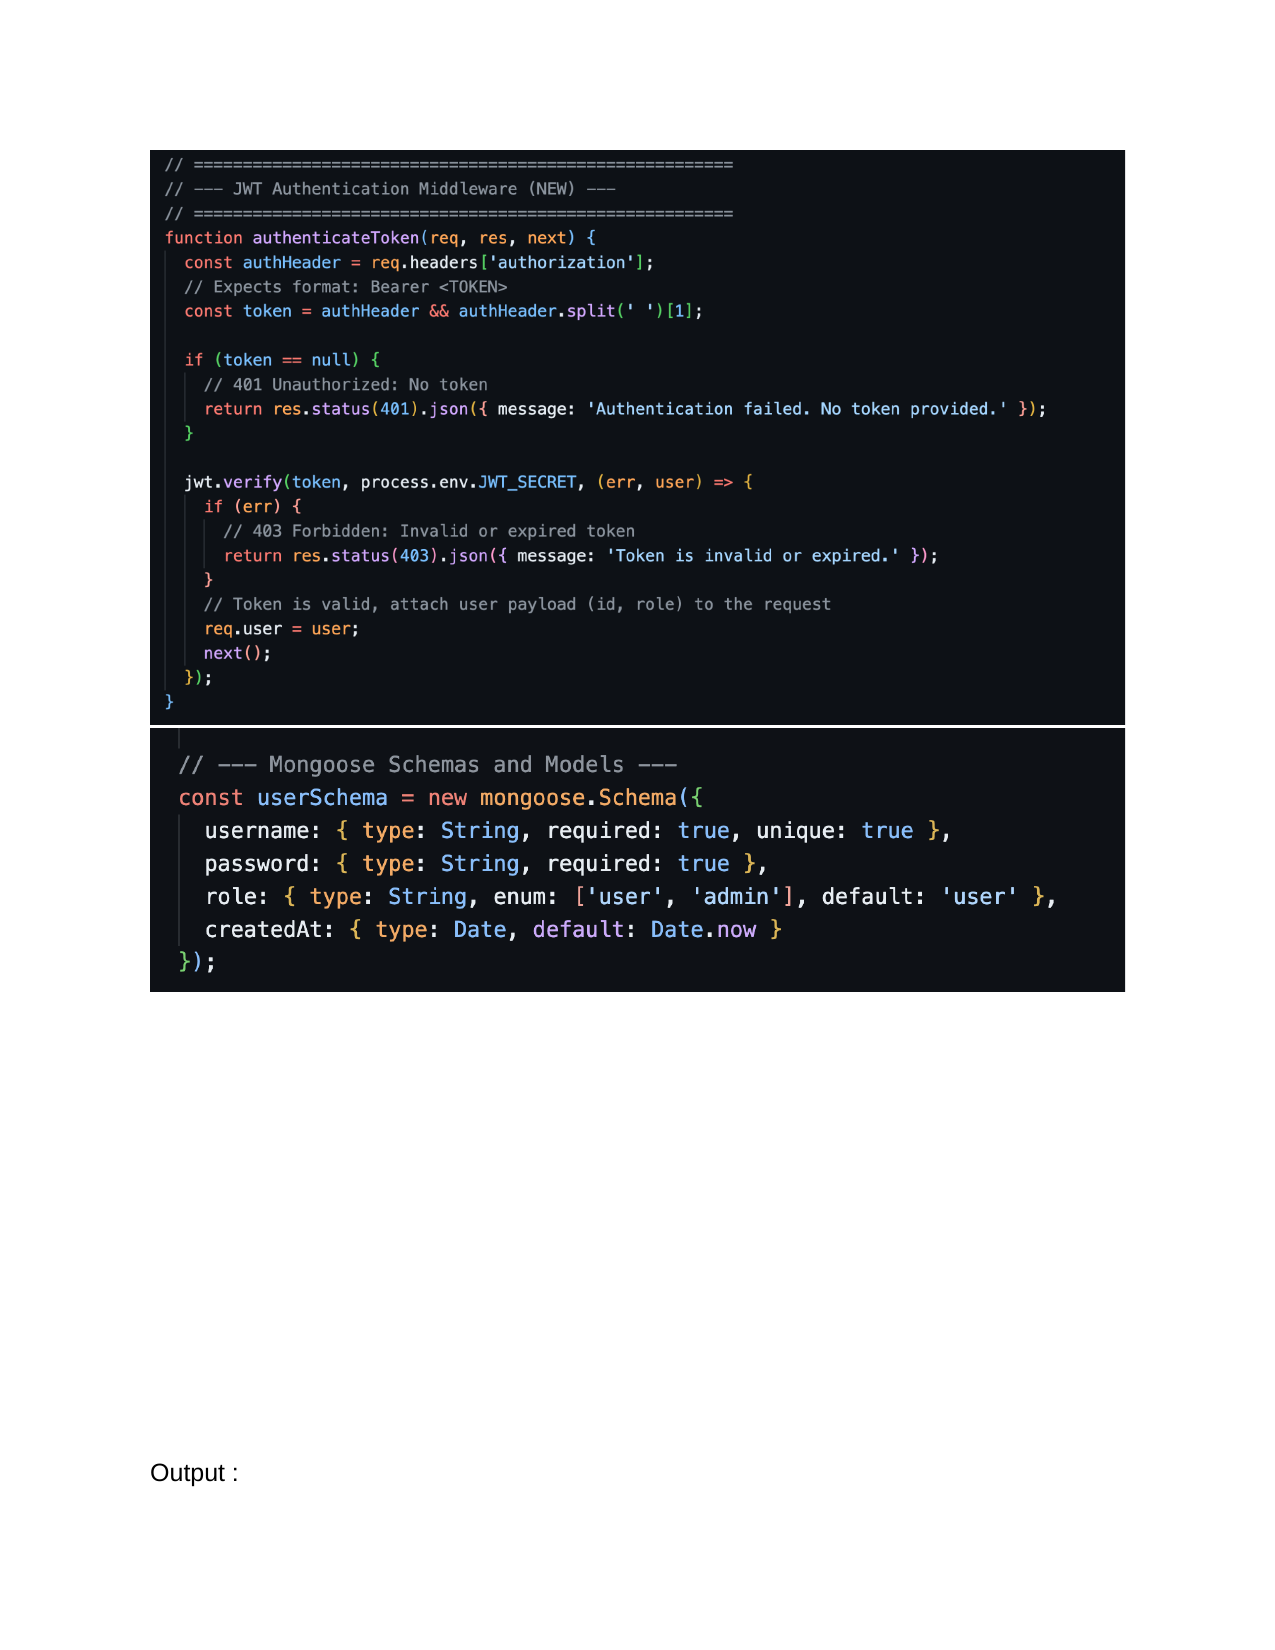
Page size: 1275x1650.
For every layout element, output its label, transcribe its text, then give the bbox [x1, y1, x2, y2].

picture [150, 150, 1125, 725]
picture [150, 728, 1125, 992]
text Output : [150, 1457, 1125, 1486]
